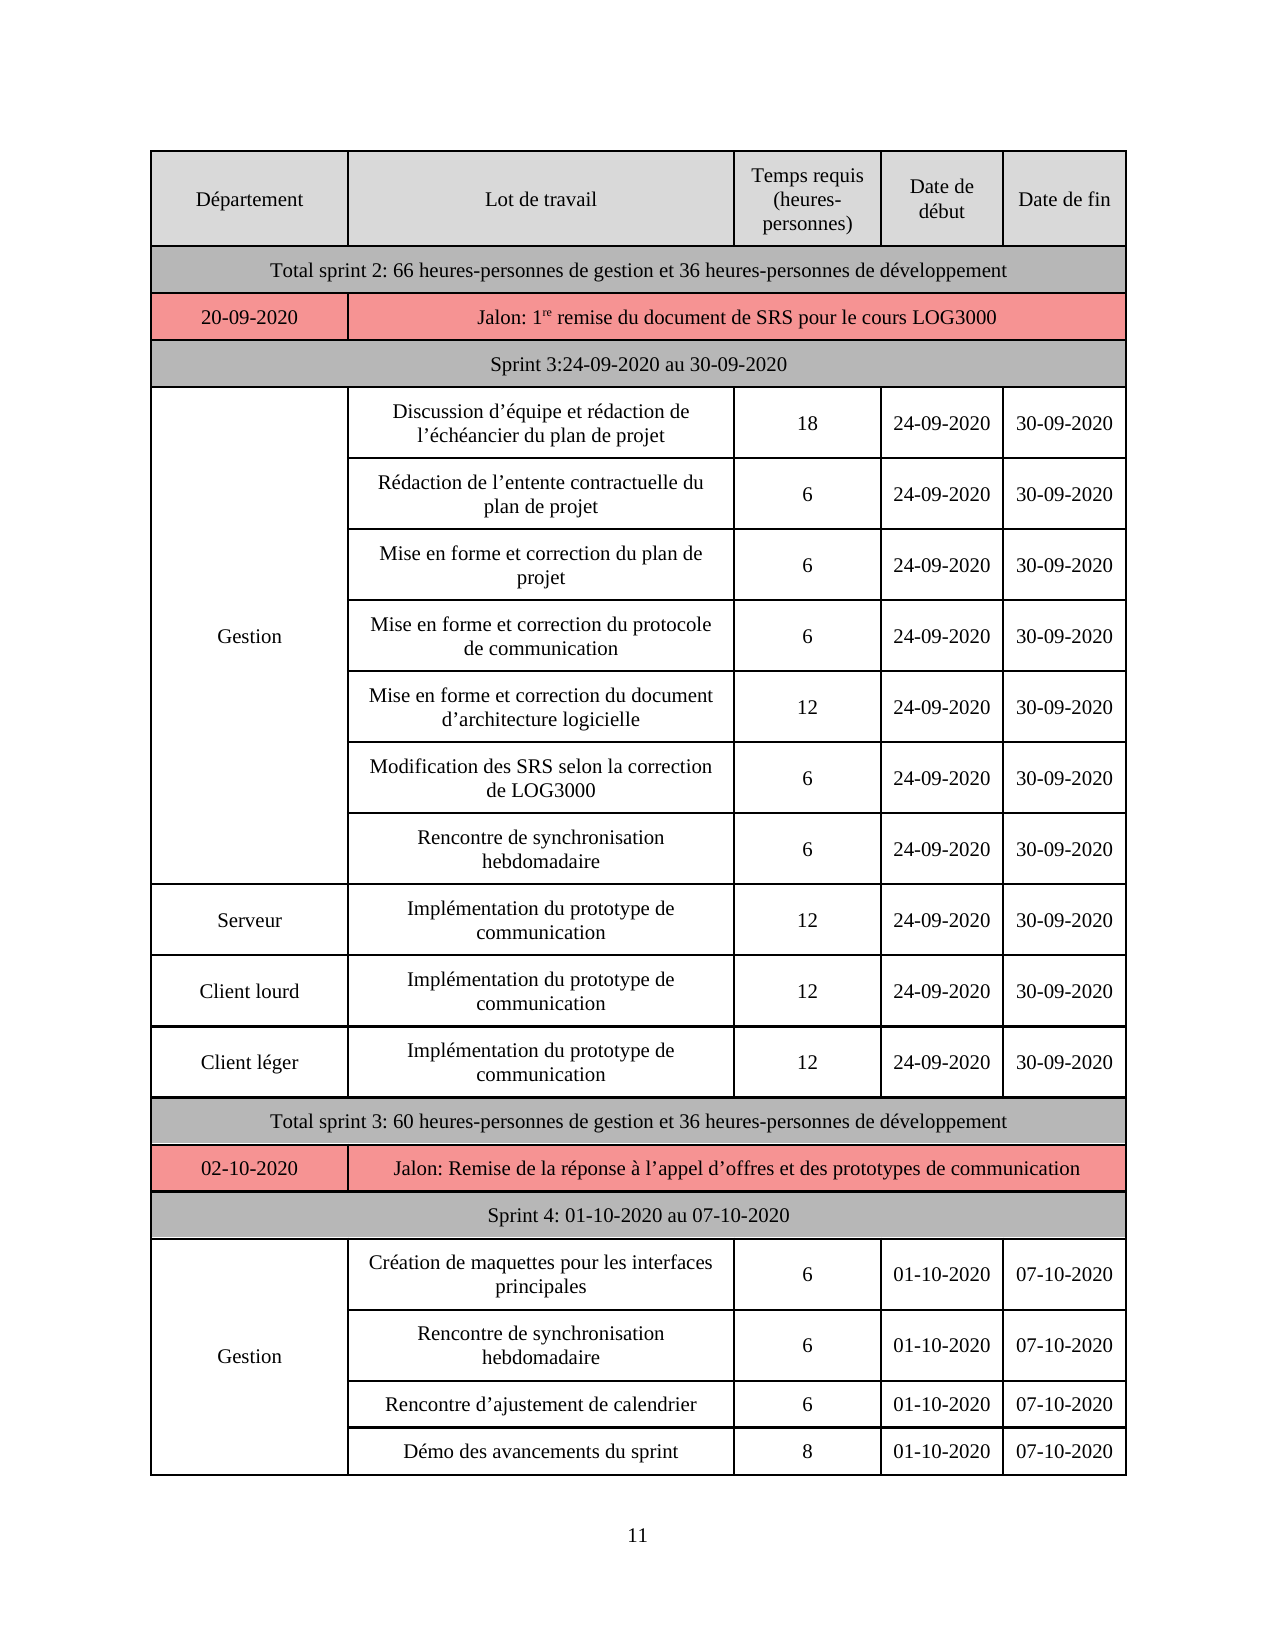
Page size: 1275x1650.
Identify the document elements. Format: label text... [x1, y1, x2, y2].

table_cell Rencontre d’ajustement de calendrier [349, 1382, 733, 1426]
table_cell 01-10-2020 [882, 1240, 1002, 1308]
table_cell Création de maquettes pour les interfaces principales [349, 1240, 733, 1308]
table_cell 07-10-2020 [1004, 1311, 1125, 1379]
table_cell 30-09-2020 [1004, 388, 1125, 457]
table_header Département [152, 152, 347, 245]
table_header Lot de travail [349, 152, 733, 245]
table_cell 30-09-2020 [1004, 814, 1125, 883]
table_cell 07-10-2020 [1004, 1382, 1125, 1426]
table_cell 24-09-2020 [882, 388, 1002, 457]
table_cell 12 [735, 956, 880, 1025]
table_header Temps requis (heures-personnes) [735, 152, 880, 245]
table_cell Discussion d’équipe et rédaction de l’échéancier du plan de projet [349, 388, 733, 457]
table_cell 24-09-2020 [882, 885, 1002, 954]
table_cell 12 [735, 1028, 880, 1096]
table_cell 01-10-2020 [882, 1429, 1002, 1473]
table_cell 6 [735, 1240, 880, 1308]
table_cell Implémentation du prototype de communication [349, 885, 733, 954]
table_cell Serveur [152, 885, 347, 954]
table_cell Mise en forme et correction du plan de projet [349, 530, 733, 599]
table_cell 30-09-2020 [1004, 1028, 1125, 1096]
table_cell 12 [735, 672, 880, 741]
table_cell Démo des avancements du sprint [349, 1429, 733, 1473]
table_cell Rédaction de l’entente contractuelle du plan de projet [349, 459, 733, 528]
table_cell Implémentation du prototype de communication [349, 956, 733, 1025]
table_cell 30-09-2020 [1004, 672, 1125, 741]
table_header Date de début [882, 152, 1002, 245]
table_cell 24-09-2020 [882, 459, 1002, 528]
table_header Date de fin [1004, 152, 1125, 245]
table_cell 07-10-2020 [1004, 1240, 1125, 1308]
table_cell Client léger [152, 1028, 347, 1096]
table_cell 12 [735, 885, 880, 954]
table_cell 30-09-2020 [1004, 956, 1125, 1025]
table_cell Total sprint 3: 60 heures-personnes de gestion et 36 heures-personnes de développement [152, 1099, 1125, 1143]
table_cell 24-09-2020 [882, 743, 1002, 812]
table_cell Total sprint 2: 66 heures-personnes de gestion et 36 heures-personnes de développement [152, 247, 1125, 292]
table_cell Mise en forme et correction du document d’architecture logicielle [349, 672, 733, 741]
table_cell Jalon: Remise de la réponse à l’appel d’offres et des prototypes de communication [349, 1146, 1125, 1190]
table_cell 6 [735, 1311, 880, 1379]
table_cell 07-10-2020 [1004, 1429, 1125, 1473]
table_cell 01-10-2020 [882, 1382, 1002, 1426]
table_cell 6 [735, 601, 880, 670]
table_cell 6 [735, 459, 880, 528]
table_cell 30-09-2020 [1004, 743, 1125, 812]
table_cell Gestion [152, 1240, 347, 1473]
table_cell 30-09-2020 [1004, 885, 1125, 954]
table_cell 24-09-2020 [882, 601, 1002, 670]
table_cell 18 [735, 388, 880, 457]
table_cell 6 [735, 530, 880, 599]
table_cell 01-10-2020 [882, 1311, 1002, 1379]
table_cell 30-09-2020 [1004, 530, 1125, 599]
table_cell 24-09-2020 [882, 672, 1002, 741]
table_cell 30-09-2020 [1004, 459, 1125, 528]
table_cell 30-09-2020 [1004, 601, 1125, 670]
table_cell 8 [735, 1429, 880, 1473]
table_cell 24-09-2020 [882, 530, 1002, 599]
table_cell 20-09-2020 [152, 294, 347, 339]
table_cell Implémentation du prototype de communication [349, 1028, 733, 1096]
table_cell Mise en forme et correction du protocole de communication [349, 601, 733, 670]
table_cell Gestion [152, 388, 347, 883]
table_cell 24-09-2020 [882, 1028, 1002, 1096]
table_cell 6 [735, 1382, 880, 1426]
table_cell Rencontre de synchronisation hebdomadaire [349, 814, 733, 883]
table_cell Client lourd [152, 956, 347, 1025]
table_cell Sprint 3:24-09-2020 au 30-09-2020 [152, 341, 1125, 386]
table_cell Jalon: 1re remise du document de SRS pour le cours LOG3000 [349, 294, 1125, 339]
table_cell Rencontre de synchronisation hebdomadaire [349, 1311, 733, 1379]
table_cell Sprint 4: 01-10-2020 au 07-10-2020 [152, 1193, 1125, 1237]
table_cell 6 [735, 743, 880, 812]
table_cell 24-09-2020 [882, 956, 1002, 1025]
table_cell 24-09-2020 [882, 814, 1002, 883]
table_cell Modification des SRS selon la correction de LOG3000 [349, 743, 733, 812]
table_cell 02-10-2020 [152, 1146, 347, 1190]
table_cell 6 [735, 814, 880, 883]
